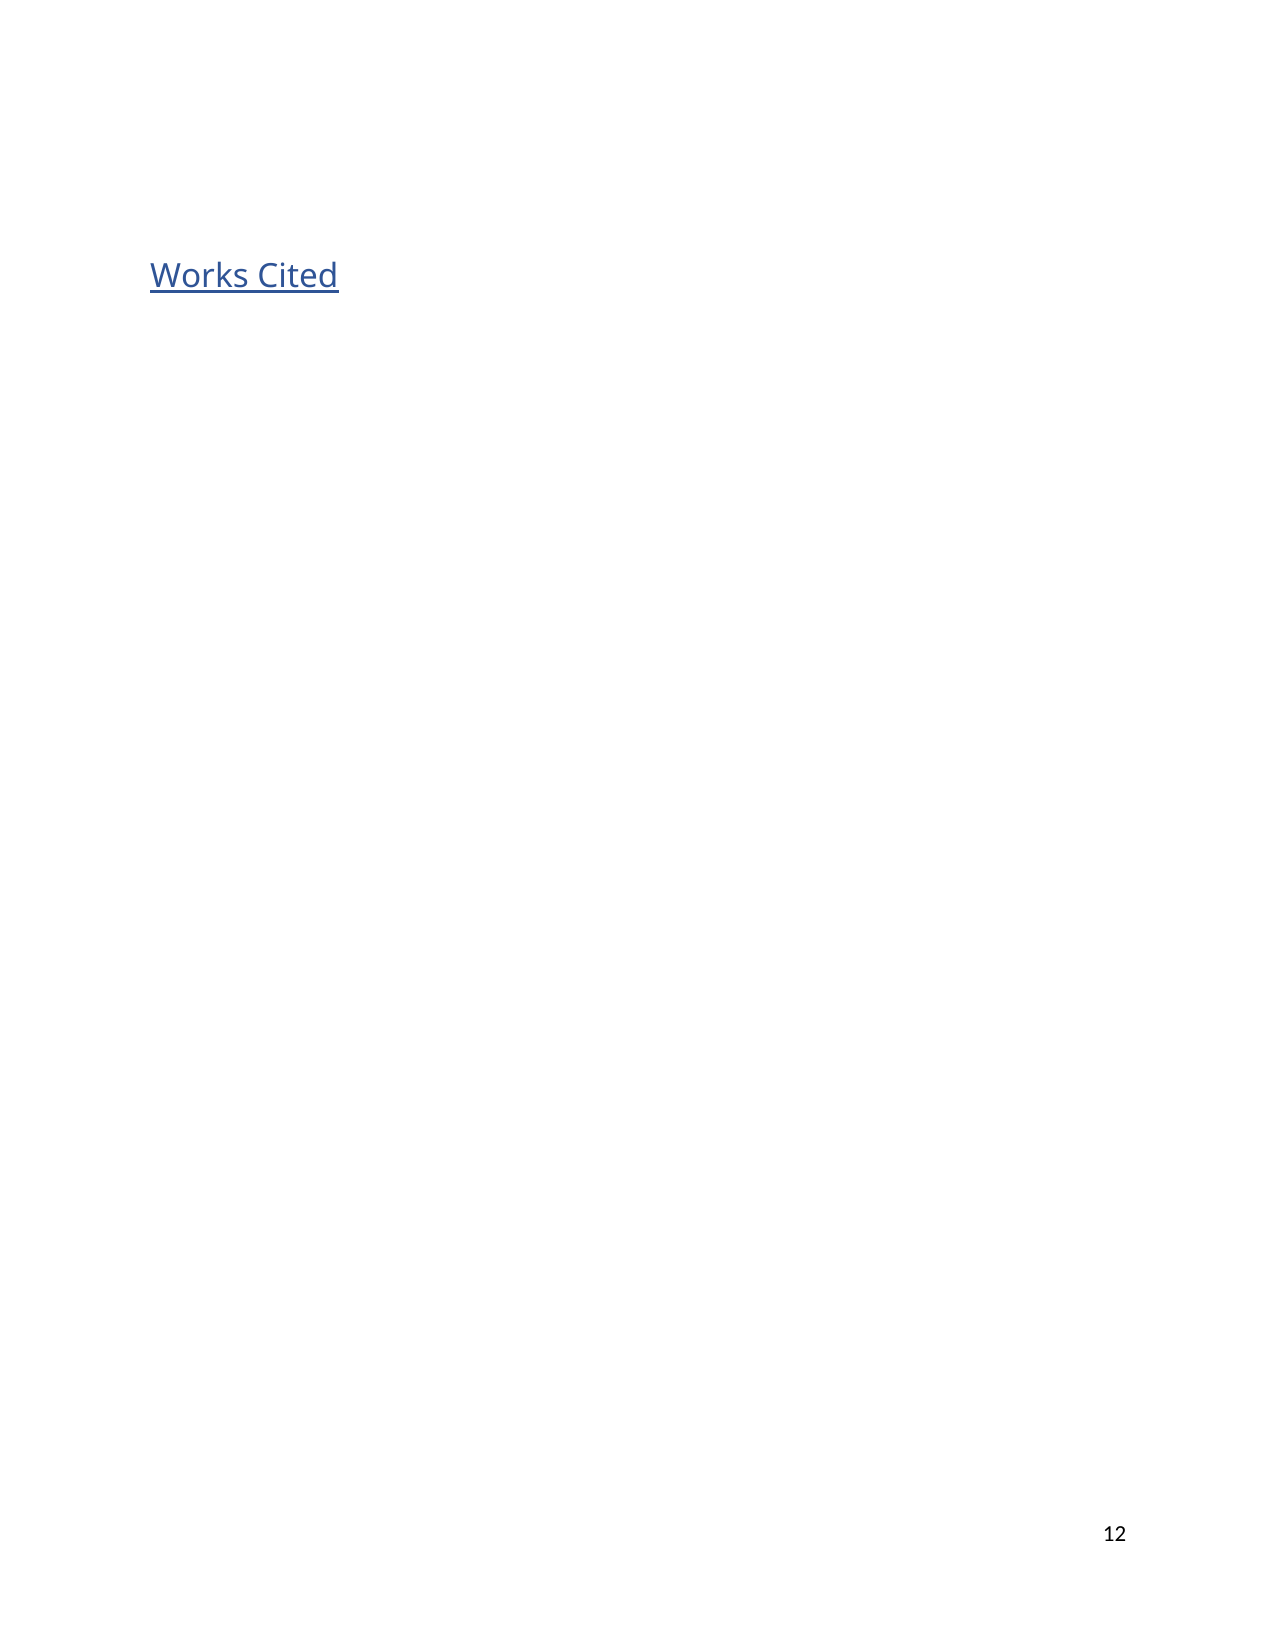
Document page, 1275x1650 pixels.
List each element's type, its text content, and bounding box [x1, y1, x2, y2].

subtitle Works Cited [150, 252, 1125, 297]
